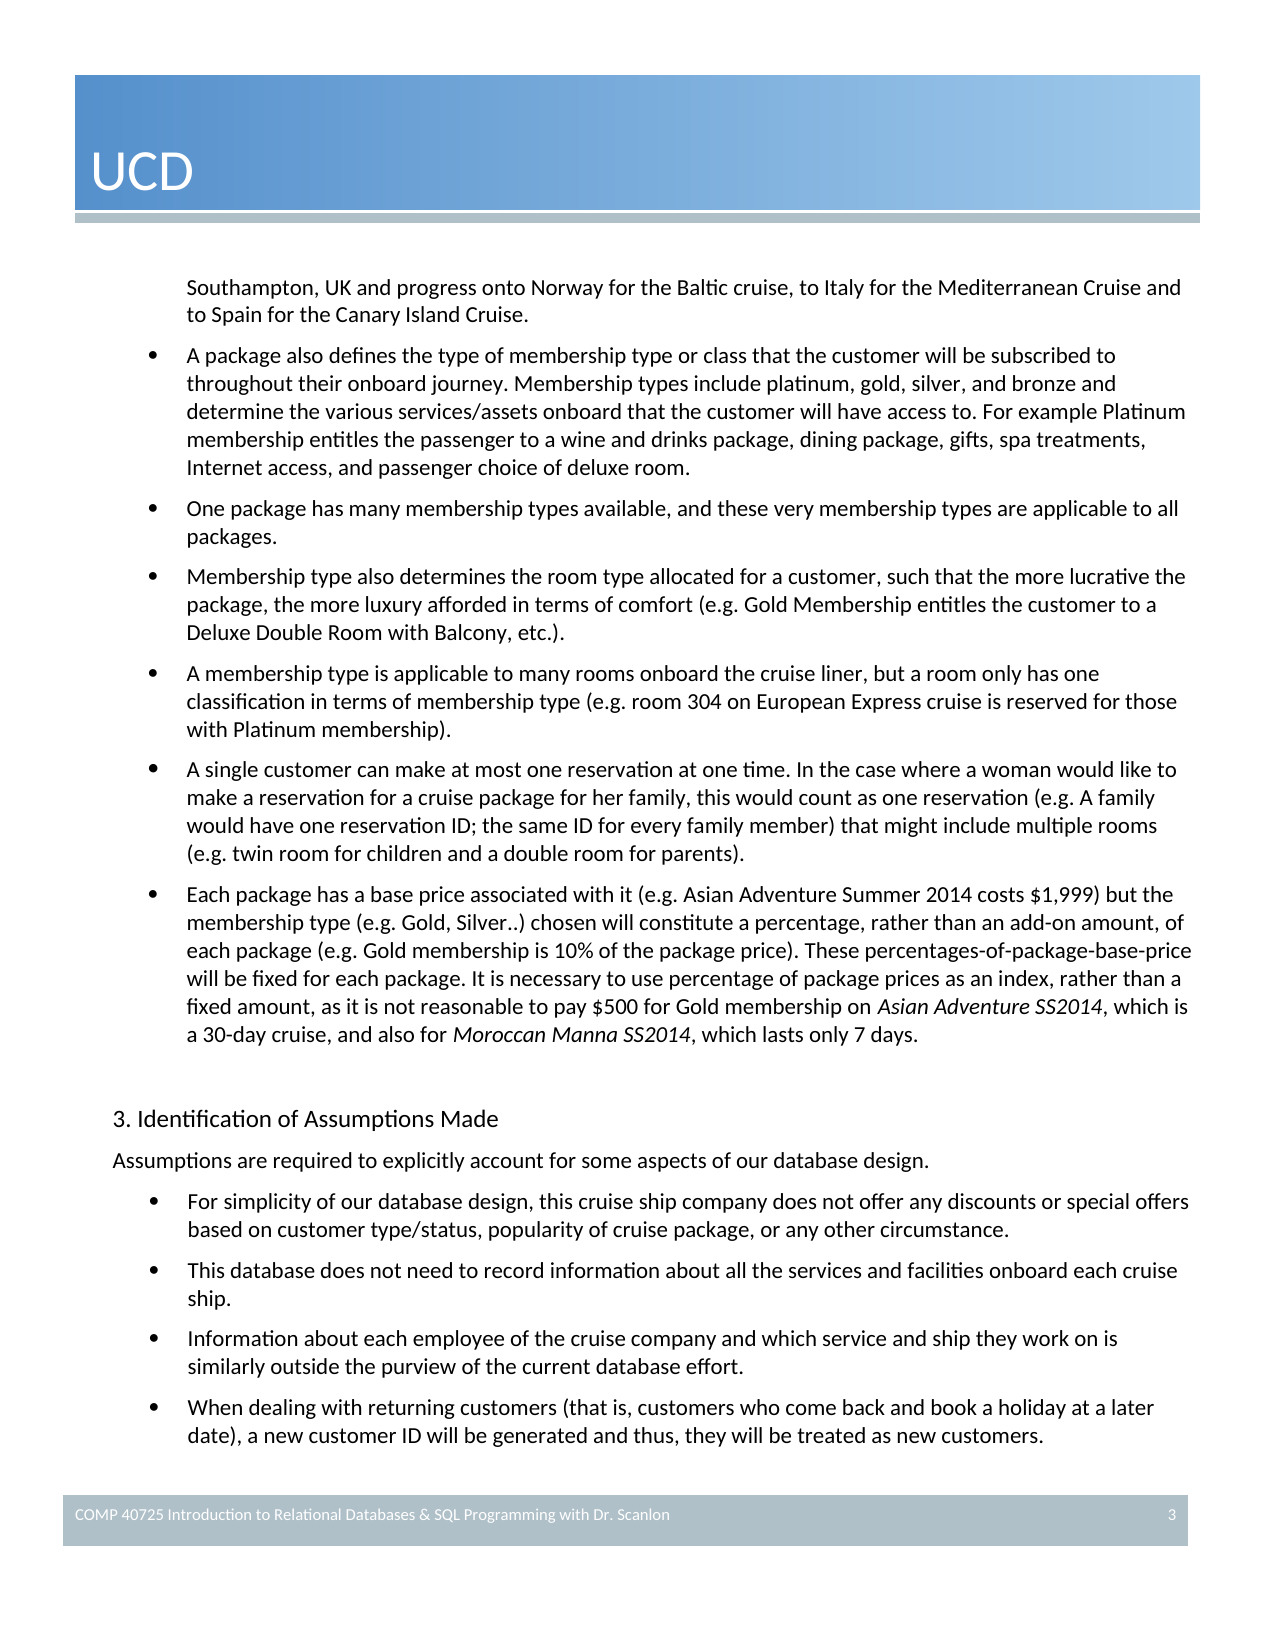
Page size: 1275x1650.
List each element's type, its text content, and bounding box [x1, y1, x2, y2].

list A package also defines the type of membership type or class that the customer will be subscribed to throughout their onboard journey. Membership types include platinum, gold, silver, and bronze and determine the various services/assets onboard that the customer will have access to. For example Platinum membership entitles the passenger to a wine and drinks package, dining package, gifts, spa treatments, Internet access, and passenger choice of deluxe room. [149, 341, 1200, 481]
list Membership type also determines the room type allocated for a customer, such that the more lucrative the package, the more luxury afforded in terms of comfort (e.g. Gold Membership entitles the customer to a Deluxe Double Room with Balcony, etc.). [149, 562, 1200, 646]
list A single customer can make at most one reservation at one time. In the case where a woman would like to make a reservation for a cruise package for her family, this would count as one reservation (e.g. A family would have one reservation ID; the same ID for every family member) that might include multiple rooms (e.g. twin room for children and a double room for parents). [149, 755, 1200, 867]
list Information about each employee of the cruise company and which service and ship they work on is similarly outside the purview of the current database effort. [150, 1324, 1200, 1380]
list This database does not need to record information about all the services and facilities onboard each cruise ship. [150, 1256, 1200, 1312]
list For simplicity of our database design, this cruise ship company does not offer any discounts or special offers based on customer type/status, popularity of cruise package, or any other circumstance. [150, 1187, 1200, 1243]
list A membership type is applicable to many rooms onboard the cruise liner, but a room only has one classification in terms of membership type (e.g. room 304 on European Express cruise is reserved for those with Platinum membership). [149, 659, 1200, 743]
list When dealing with returning customers (that is, customers who come back and book a holiday at a later date), a new customer ID will be generated and thus, they will be treated as new customers. [150, 1393, 1200, 1449]
list Assumptions are required to explicitly account for some aspects of our database design. [112, 1147, 1200, 1175]
list 3. Identification of Assumptions Made [112, 1104, 1200, 1134]
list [149, 273, 1200, 329]
list One package has many membership types available, and these very membership types are applicable to all packages. [149, 494, 1200, 550]
list Each package has a base price associated with it (e.g. Asian Adventure Summer 2014 costs $1,999) but the membership type (e.g. Gold, Silver..) chosen will constitute a percentage, rather than an add-on amount, of each package (e.g. Gold membership is 10% of the package price). These percentages-of-package-base-price will be fixed for each package. It is necessary to use percentage of package prices as an index, rather than a fixed amount, as it is not reasonable to pay $500 for Gold membership on Asian Adventure SS2014, which is a 30-day cruise, and also for Moroccan Manna SS2014, which lasts only 7 days. [149, 880, 1200, 1048]
